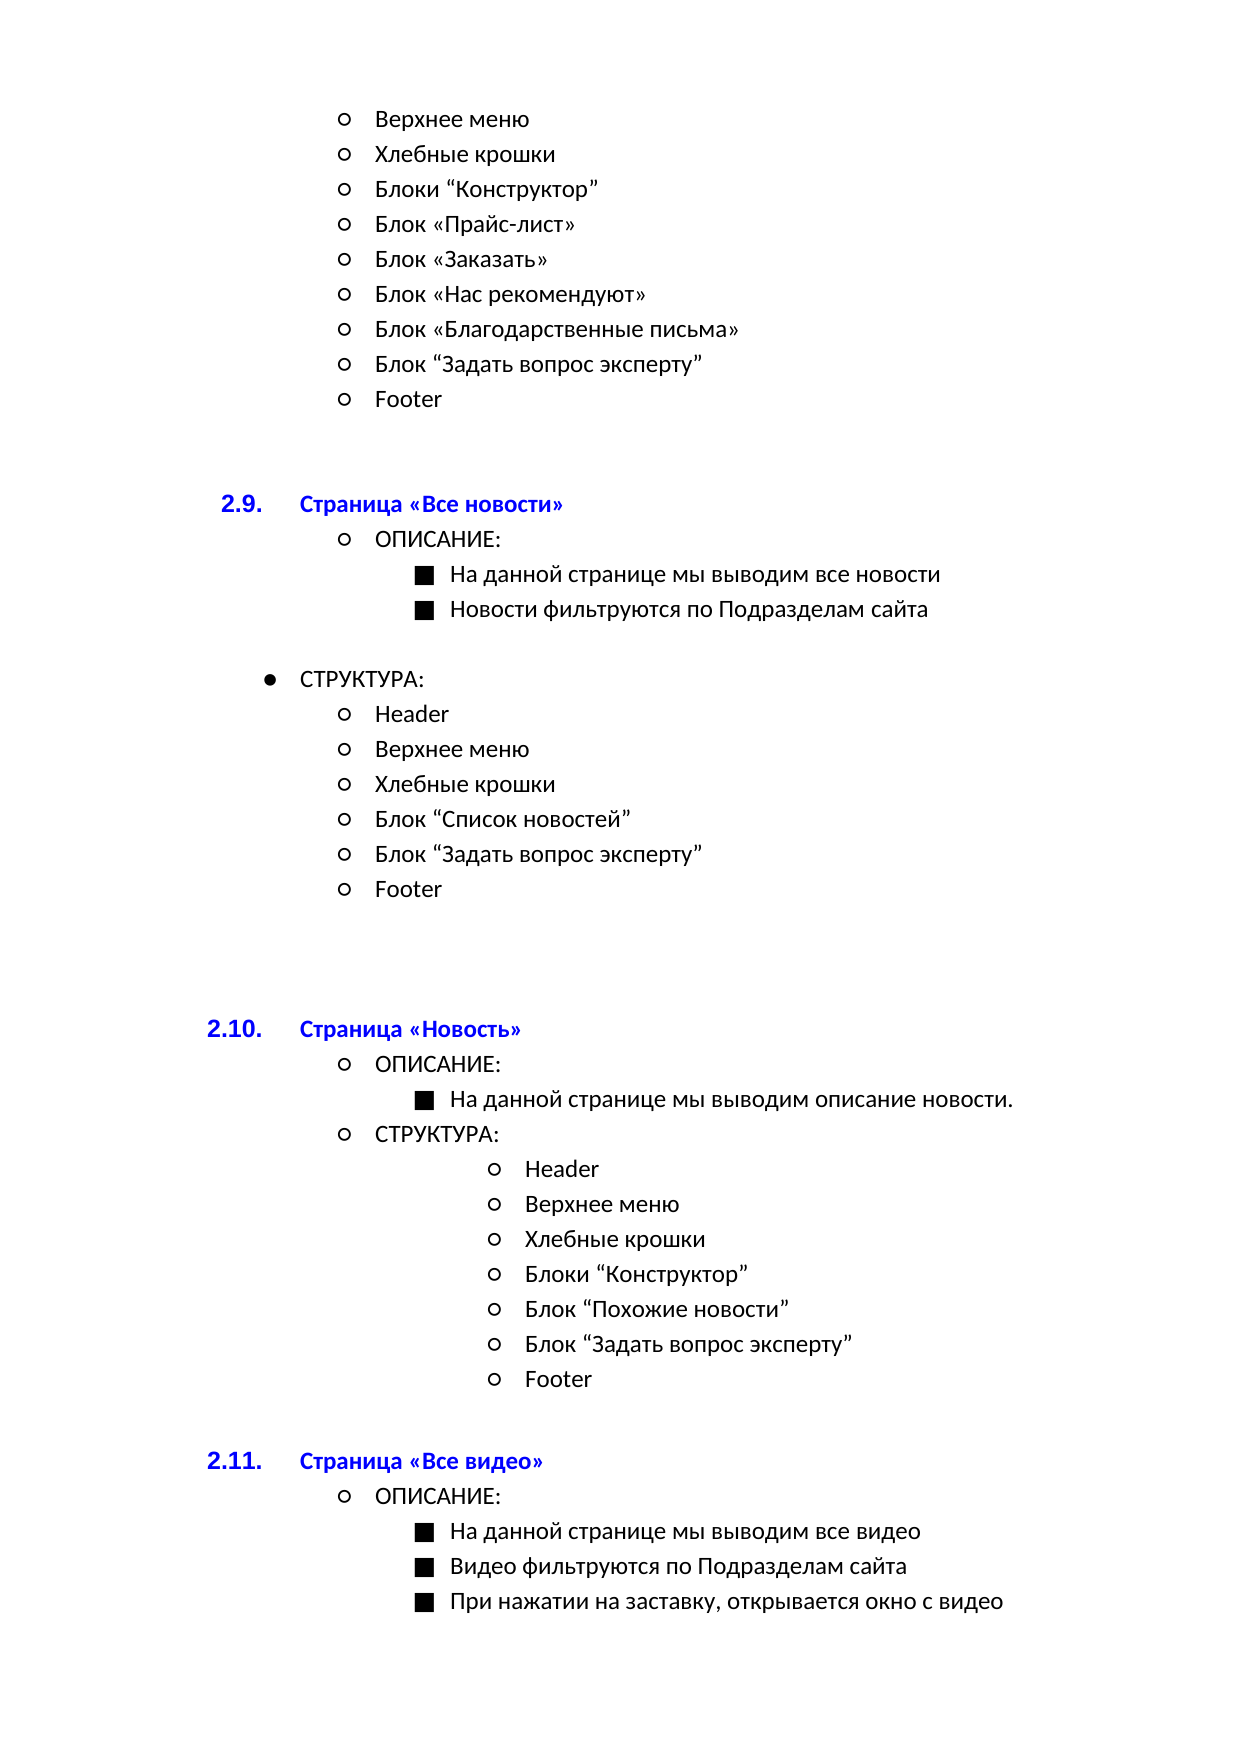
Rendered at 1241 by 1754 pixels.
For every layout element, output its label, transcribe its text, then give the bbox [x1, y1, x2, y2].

list Header [337, 698, 1090, 729]
list Блок «Нас рекомендуют» [337, 278, 1090, 309]
list Блоки “Конструктор” [337, 173, 1090, 204]
list СТРУКТУРА: [262, 663, 1090, 694]
list Блок “Задать вопрос эксперту” [487, 1328, 1090, 1359]
list Блок «Прайс-лист» [337, 208, 1090, 239]
list Блок «Заказать» [337, 243, 1090, 274]
list Footer [337, 873, 1090, 904]
list Верхнее меню [337, 733, 1090, 764]
list Новости фильтруются по Подразделам сайта [412, 593, 1090, 624]
list Верхнее меню [337, 103, 1090, 134]
list На данной странице мы выводим все видео [412, 1515, 1090, 1546]
list Видео фильтруются по Подразделам сайта [412, 1550, 1090, 1581]
list На данной странице мы выводим описание новости. [412, 1083, 1090, 1114]
list При нажатии на заставку, открывается окно с видео [412, 1585, 1090, 1616]
list Блок «Благодарственные письма» [337, 313, 1090, 344]
list ОПИСАНИЕ: [337, 523, 1090, 554]
list Блоки “Конструктор” [487, 1258, 1090, 1289]
list Footer [487, 1363, 1090, 1394]
list Хлебные крошки [337, 138, 1090, 169]
list Хлебные крошки [487, 1223, 1090, 1254]
list Страница «Все видео» [262, 1445, 1090, 1476]
list Страница «Все новости» [262, 488, 1090, 519]
list На данной странице мы выводим все новости [412, 558, 1090, 589]
list Страница «Новость» [262, 1013, 1090, 1044]
list Блок “Список новостей” [337, 803, 1090, 834]
list Верхнее меню [487, 1188, 1090, 1219]
list Блок “Задать вопрос эксперту” [337, 838, 1090, 869]
list Блок “Задать вопрос эксперту” [337, 348, 1090, 379]
list ОПИСАНИЕ: [337, 1480, 1090, 1511]
list ОПИСАНИЕ: [337, 1048, 1090, 1079]
list Блок “Похожие новости” [487, 1293, 1090, 1324]
list Footer [337, 383, 1090, 414]
list СТРУКТУРА: [337, 1118, 1090, 1149]
list Хлебные крошки [337, 768, 1090, 799]
list Header [487, 1153, 1090, 1184]
